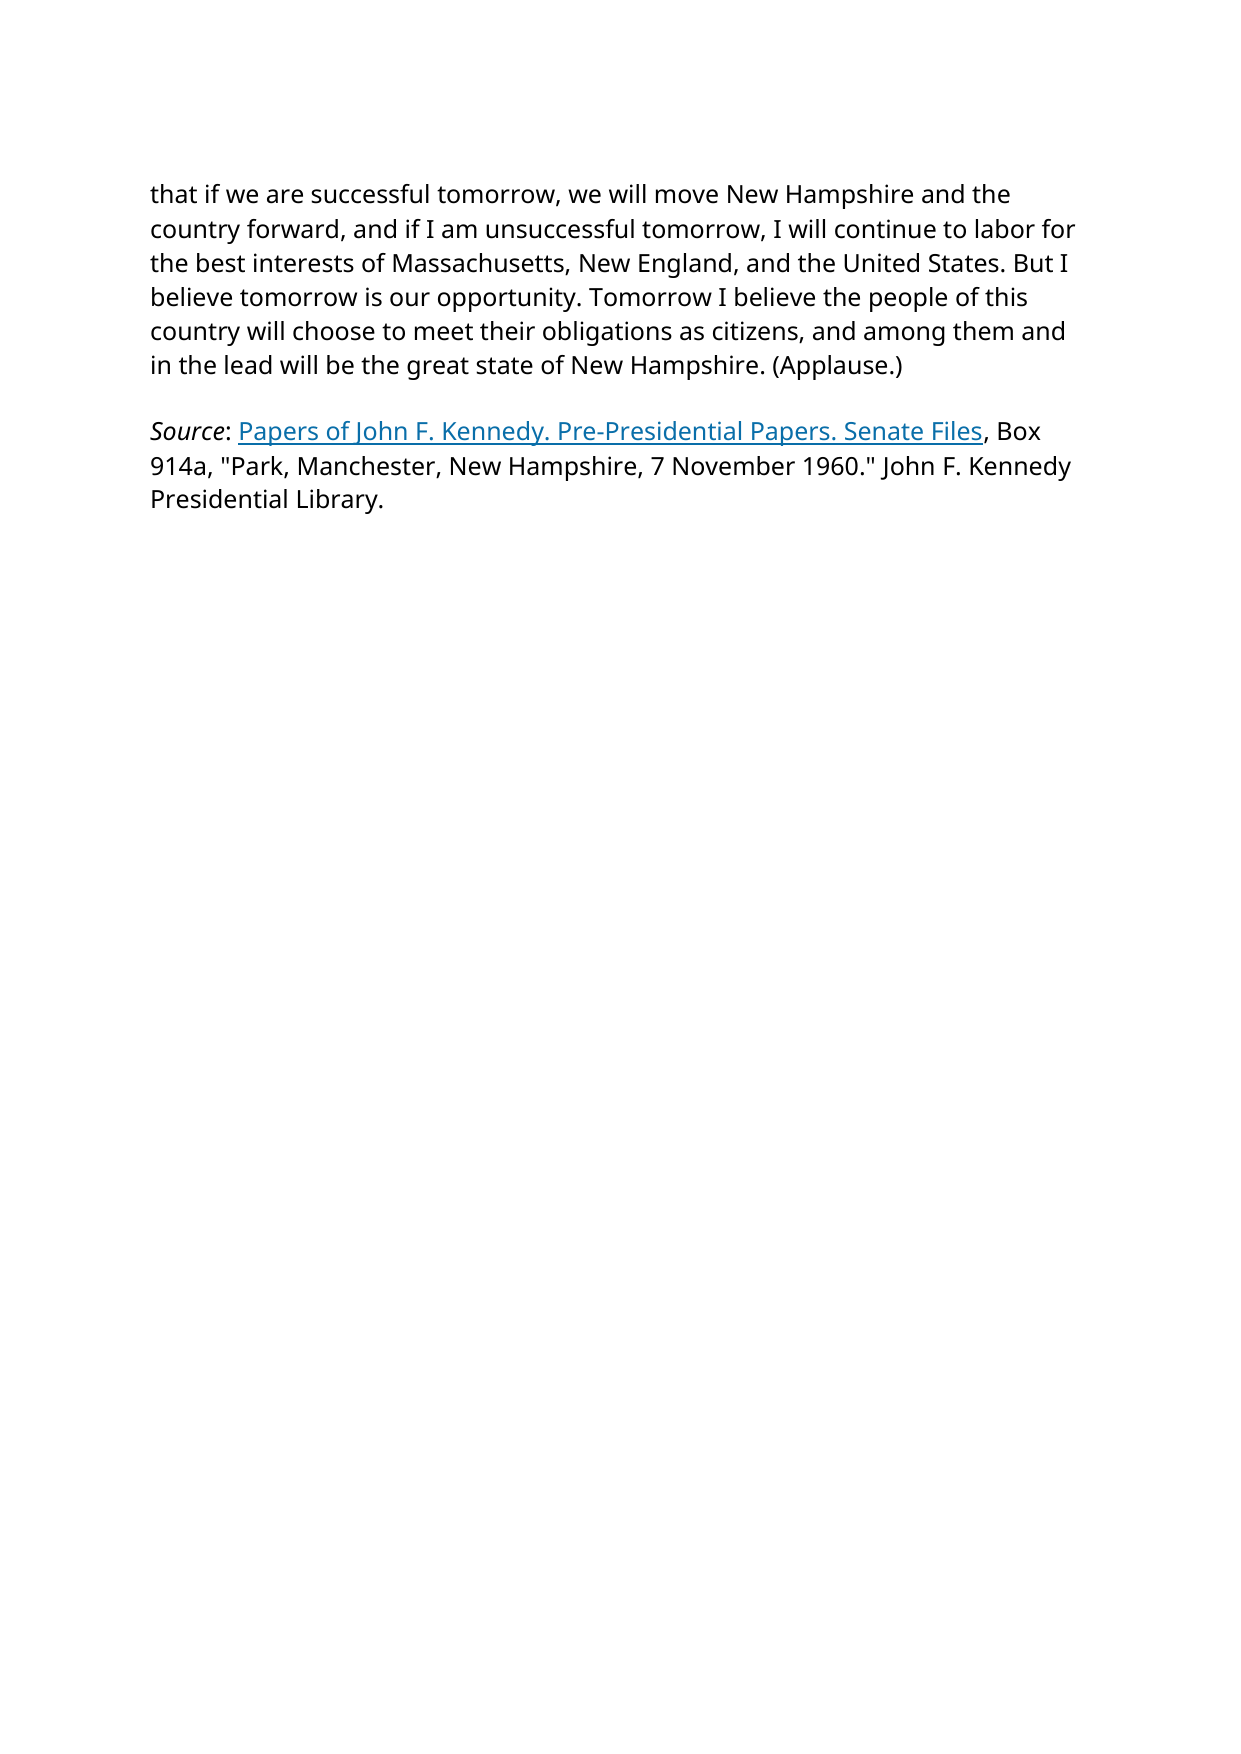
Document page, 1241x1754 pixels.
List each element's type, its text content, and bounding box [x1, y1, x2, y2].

text Source: Papers of John F. Kennedy. Pre-Presidential Papers. Senate Files, Box 914a, "Park, Manchester, New Hampshire, 7 November 1960." John F. Kennedy Presidential Library. [150, 414, 1090, 516]
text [150, 177, 1090, 382]
